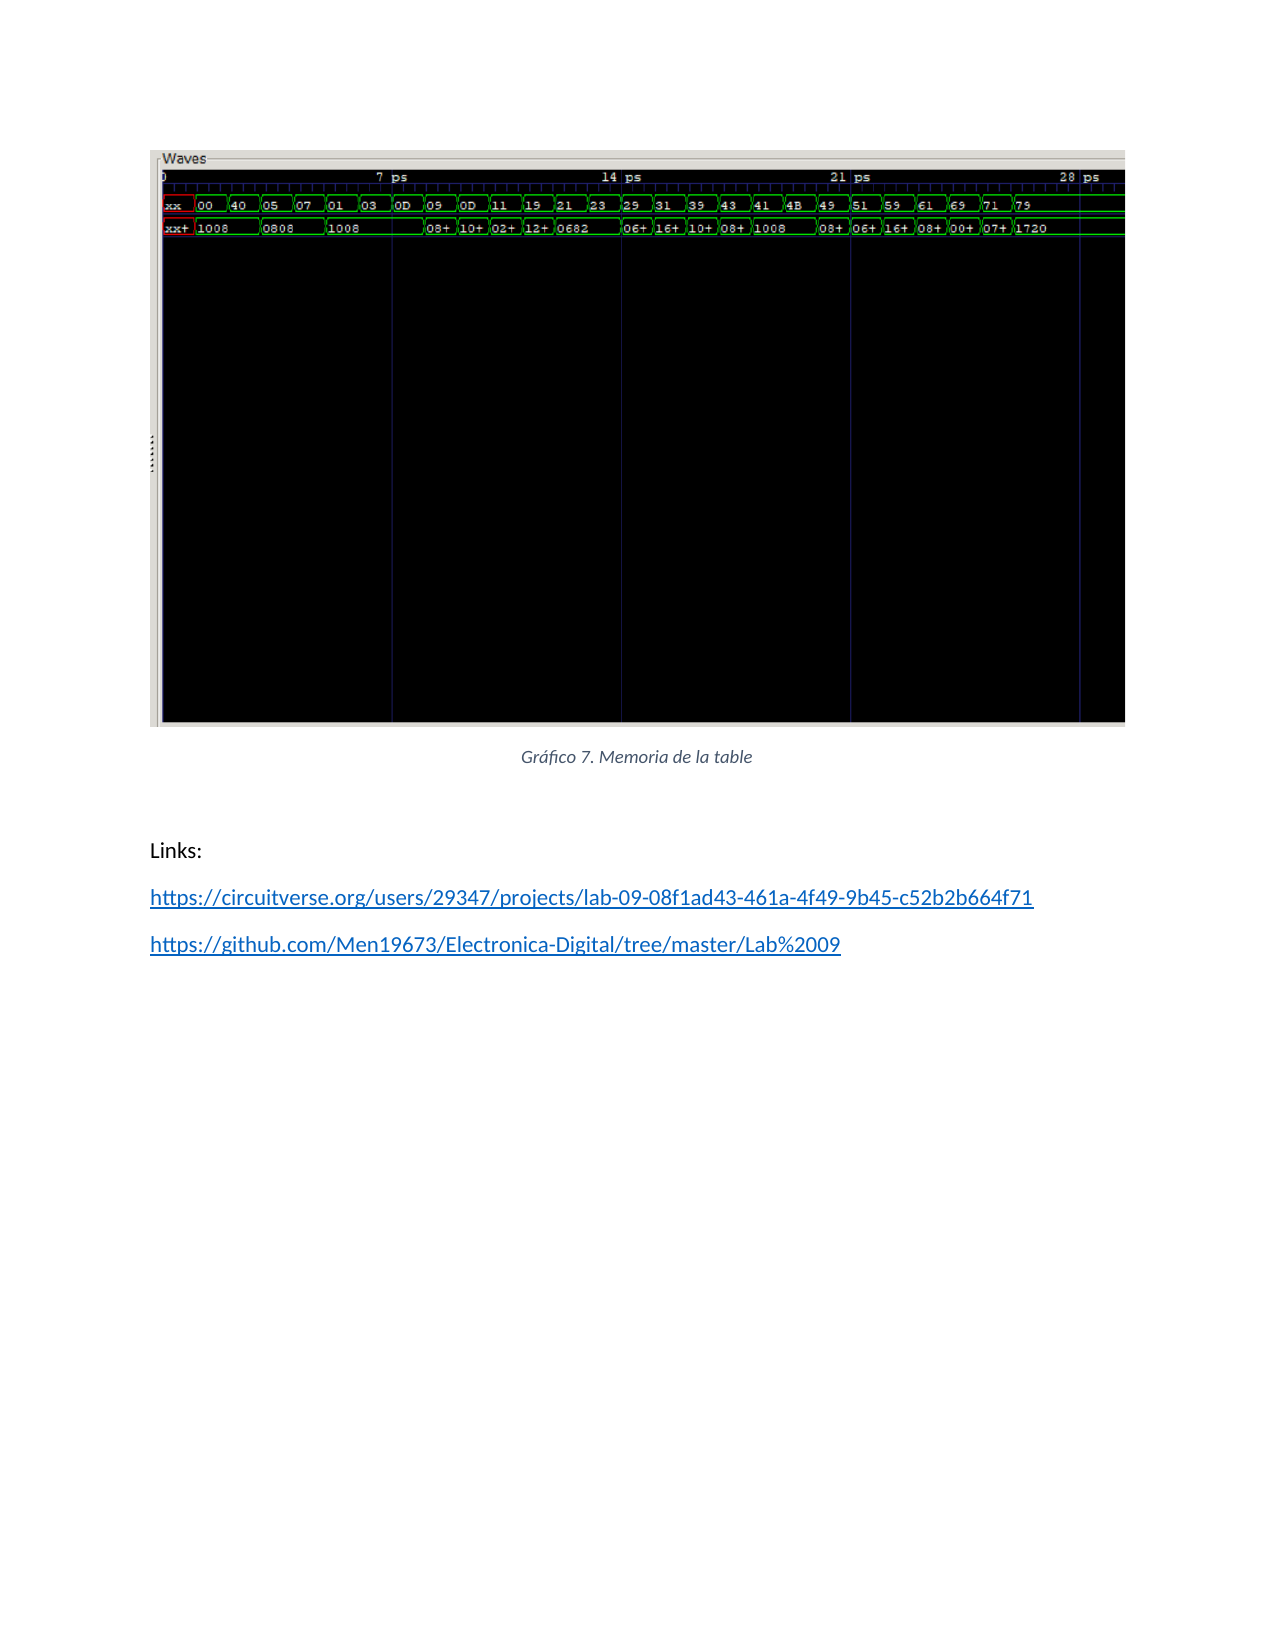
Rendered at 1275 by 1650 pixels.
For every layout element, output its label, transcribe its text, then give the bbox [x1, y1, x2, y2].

text Gráfico 7. Memoria de la table [150, 746, 1125, 768]
text https://circuitverse.org/users/29347/projects/lab-09-08f1ad43-461a-4f49-9b45-c52b2b664f71 [150, 883, 1125, 911]
text https://github.com/Men19673/Electronica-Digital/tree/master/Lab%2009 [150, 930, 1125, 958]
picture [150, 150, 1125, 727]
text Links: [150, 836, 1125, 864]
